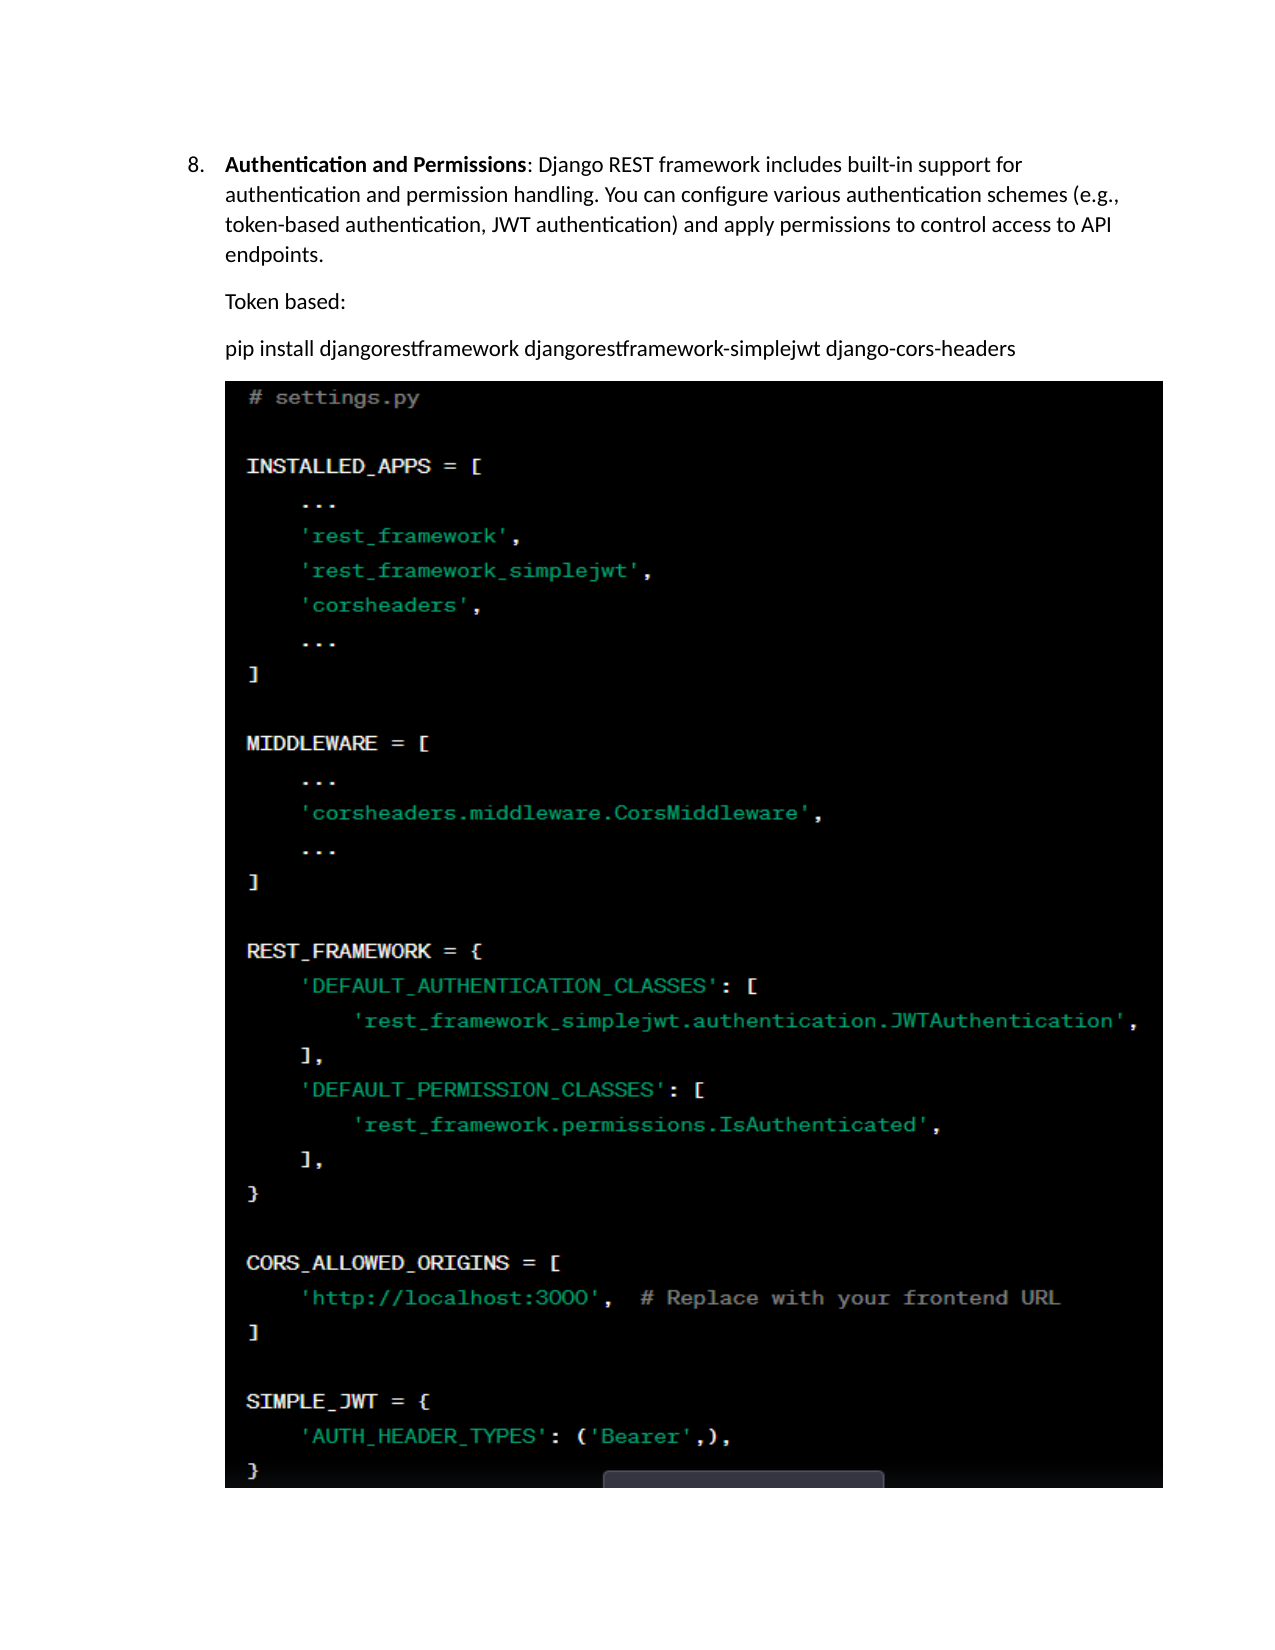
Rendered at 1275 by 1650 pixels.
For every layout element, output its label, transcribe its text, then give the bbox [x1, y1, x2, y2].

text Token based: [225, 287, 1125, 316]
text pip install djangorestframework djangorestframework-simplejwt django-cors-headers [225, 334, 1125, 362]
list Authentication and Permissions: Django REST framework includes built-in support for authentication and permission handling. You can configure various authentication schemes (e.g., token-based authentication, JWT authentication) and apply permissions to control access to API endpoints. [187, 150, 1125, 269]
picture [225, 381, 1163, 1488]
